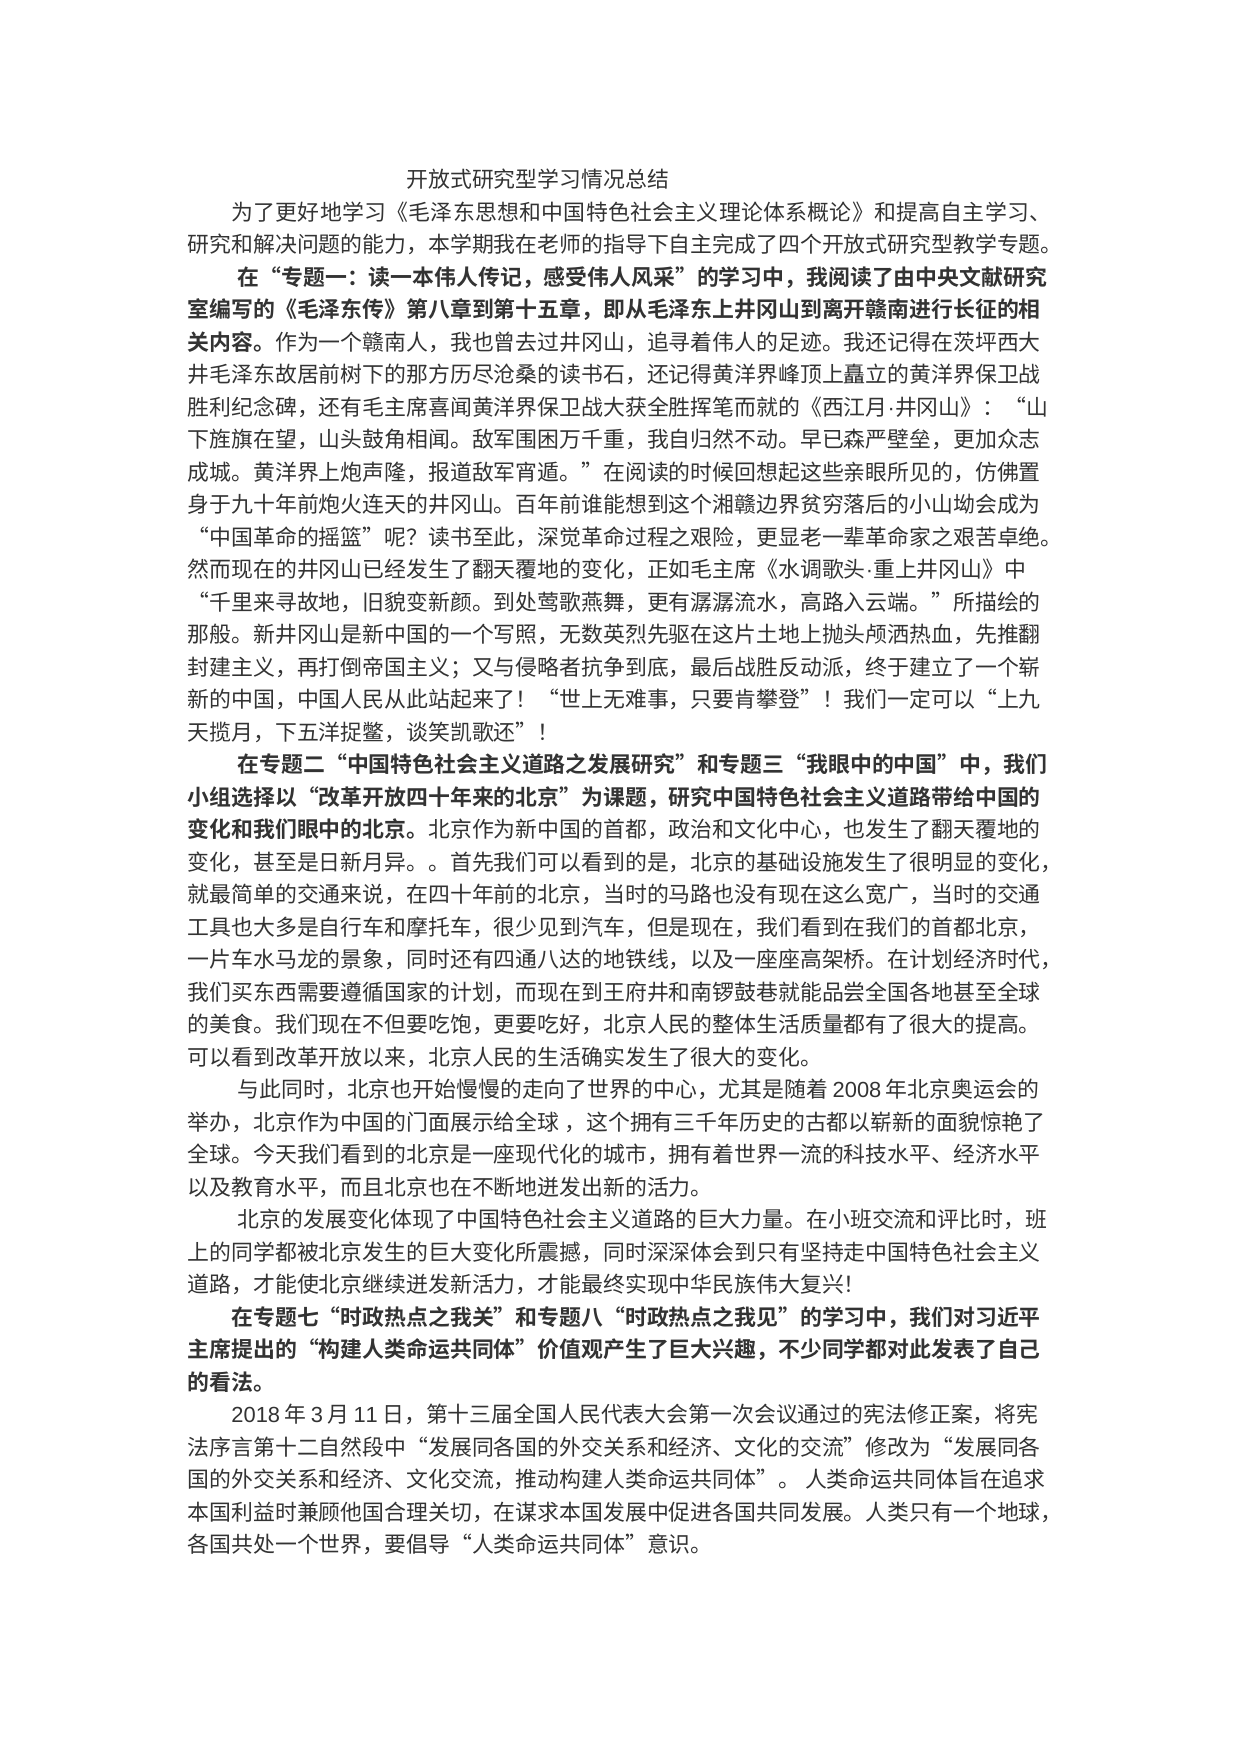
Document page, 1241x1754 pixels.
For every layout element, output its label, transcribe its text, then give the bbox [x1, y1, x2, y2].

text 与此同时，北京也开始慢慢的走向了世界的中心，尤其是随着2008年北京奥运会的举办，北京作为中国的门面展示给全球 ，这个拥有三千年历史的古都以崭新的面貌惊艳了全球。今天我们看到的北京是一座现代化的城市，拥有着世界一流的科技水平、经济水平以及教育水平，而且北京也在不断地迸发出新的活力。 [187, 1072, 1053, 1202]
text 2018年3月11日，第十三届全国人民代表大会第一次会议通过的宪法修正案，将宪法序言第十二自然段中“发展同各国的外交关系和经济、文化的交流”修改为“发展同各国的外交关系和经济、文化交流，推动构建人类命运共同体”。 人类命运共同体旨在追求本国利益时兼顾他国合理关切，在谋求本国发展中促进各国共同发展。人类只有一个地球，各国共处一个世界，要倡导“人类命运共同体”意识。 [187, 1397, 1053, 1559]
text 在专题七“时政热点之我关”和专题八“时政热点之我见”的学习中，我们对习近平主席提出的“构建人类命运共同体”价值观产生了巨大兴趣，不少同学都对此发表了自己的看法。 [187, 1299, 1053, 1397]
text 北京的发展变化体现了中国特色社会主义道路的巨大力量。在小班交流和评比时，班上的同学都被北京发生的巨大变化所震撼，同时深深体会到只有坚持走中国特色社会主义道路，才能使北京继续迸发新活力，才能最终实现中华民族伟大复兴！ [187, 1202, 1053, 1299]
text 开放式研究型学习情况总结 [362, 162, 1053, 194]
text 为了更好地学习《毛泽东思想和中国特色社会主义理论体系概论》和提高自主学习、研究和解决问题的能力，本学期我在老师的指导下自主完成了四个开放式研究型教学专题。 [187, 194, 1053, 259]
text 在“专题一：读一本伟人传记，感受伟人风采”的学习中，我阅读了由中央文献研究室编写的《毛泽东传》第八章到第十五章，即从毛泽东上井冈山到离开赣南进行长征的相关内容。作为一个赣南人，我也曾去过井冈山，追寻着伟人的足迹。我还记得在茨坪西大井毛泽东故居前树下的那方历尽沧桑的读书石，还记得黄洋界峰顶上矗立的黄洋界保卫战胜利纪念碑，还有毛主席喜闻黄洋界保卫战大获全胜挥笔而就的《西江月·井冈山》：“山下旌旗在望，山头鼓角相闻。敌军围困万千重，我自归然不动。早已森严壁垒，更加众志成城。黄洋界上炮声隆，报道敌军宵遁。”在阅读的时候回想起这些亲眼所见的，仿佛置身于九十年前炮火连天的井冈山。百年前谁能想到这个湘赣边界贫穷落后的小山坳会成为“中国革命的摇篮”呢？读书至此，深觉革命过程之艰险，更显老一辈革命家之艰苦卓绝。然而现在的井冈山已经发生了翻天覆地的变化，正如毛主席《水调歌头·重上井冈山》中“千里来寻故地，旧貌变新颜。到处莺歌燕舞，更有潺潺流水，高路入云端。”所描绘的那般。新井冈山是新中国的一个写照，无数英烈先驱在这片土地上抛头颅洒热血，先推翻封建主义，再打倒帝国主义；又与侵略者抗争到底，最后战胜反动派，终于建立了一个崭新的中国，中国人民从此站起来了！“世上无难事，只要肯攀登”！我们一定可以“上九天揽月，下五洋捉鳖，谈笑凯歌还”！ [187, 259, 1053, 747]
text 在专题二“中国特色社会主义道路之发展研究”和专题三“我眼中的中国”中，我们小组选择以“改革开放四十年来的北京”为课题，研究中国特色社会主义道路带给中国的变化和我们眼中的北京。北京作为新中国的首都，政治和文化中心，也发生了翻天覆地的变化，甚至是日新月异。。首先我们可以看到的是，北京的基础设施发生了很明显的变化，就最简单的交通来说，在四十年前的北京，当时的马路也没有现在这么宽广，当时的交通工具也大多是自行车和摩托车，很少见到汽车，但是现在，我们看到在我们的首都北京，一片车水马龙的景象，同时还有四通八达的地铁线，以及一座座高架桥。在计划经济时代，我们买东西需要遵循国家的计划，而现在到王府井和南锣鼓巷就能品尝全国各地甚至全球的美食。我们现在不但要吃饱，更要吃好，北京人民的整体生活质量都有了很大的提高。可以看到改革开放以来，北京人民的生活确实发生了很大的变化。 [187, 747, 1053, 1072]
